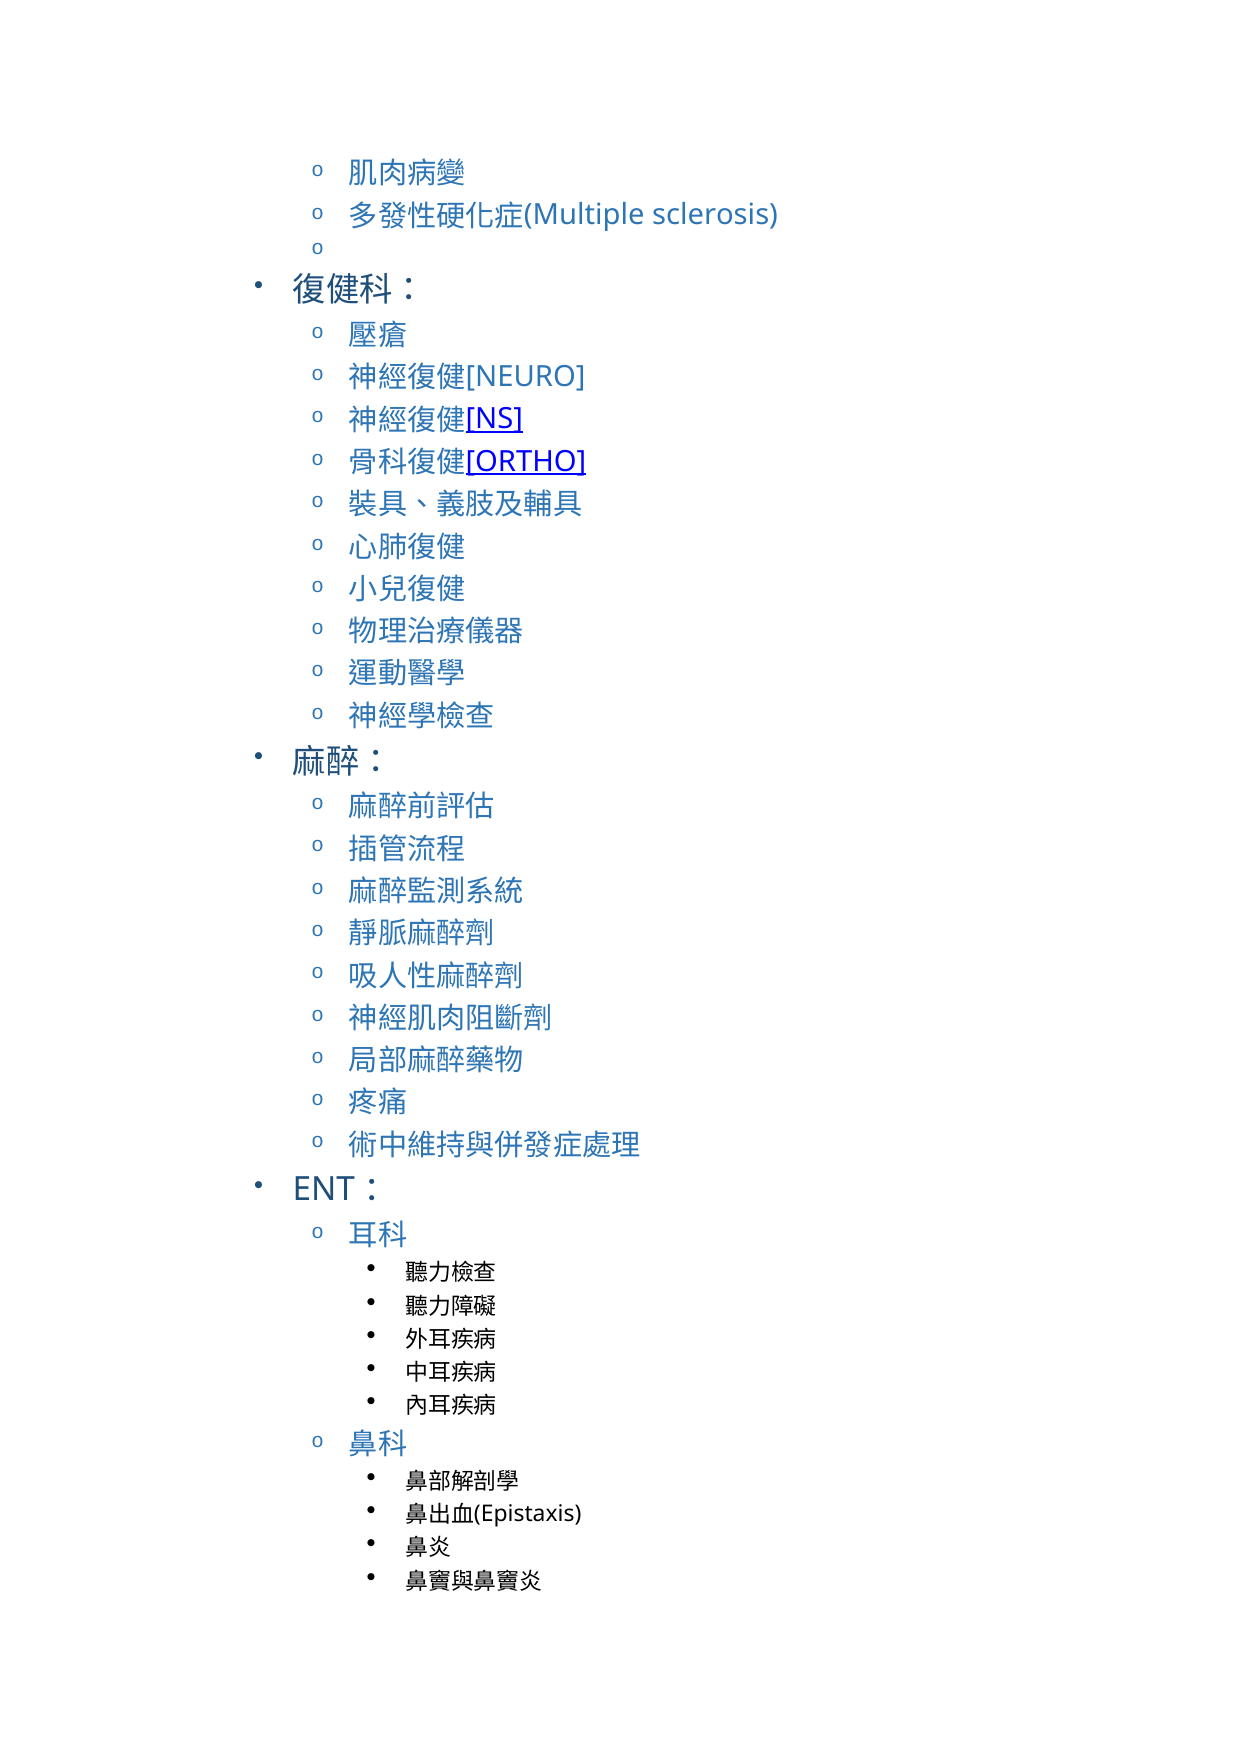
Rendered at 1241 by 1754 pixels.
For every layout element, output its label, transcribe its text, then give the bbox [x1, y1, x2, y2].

list 吸人性麻醉劑 [311, 952, 1053, 994]
list 神經復健[NEURO] [311, 354, 1053, 396]
list 小兒復健 [311, 566, 1053, 608]
list 多發性硬化症(Multiple sclerosis) [311, 192, 1053, 235]
list 疼痛 [311, 1079, 1053, 1121]
list 骨科復健[ORTHO] [311, 438, 1053, 481]
list 術中維持與併發症處理 [311, 1121, 1053, 1163]
list 內耳疾病 [367, 1387, 1053, 1420]
list 聽力障礙 [367, 1287, 1053, 1321]
list 中耳疾病 [367, 1354, 1053, 1387]
list 復健科： [255, 263, 1053, 311]
list 插管流程 [311, 825, 1053, 867]
list 鼻科 [311, 1420, 1053, 1463]
list 壓瘡 [311, 311, 1053, 354]
list 麻醉： [255, 735, 1053, 783]
list 鼻竇與鼻竇炎 [367, 1562, 1053, 1596]
list 聽力檢查 [367, 1254, 1053, 1287]
list 心肺復健 [311, 523, 1053, 566]
list 鼻部解剖學 [367, 1463, 1053, 1496]
list 鼻炎 [367, 1529, 1053, 1562]
list 神經復健[NS] [311, 396, 1053, 438]
list 靜脈麻醉劑 [311, 910, 1053, 952]
list 神經肌肉阻斷劑 [311, 994, 1053, 1037]
list 鼻出血(Epistaxis) [367, 1496, 1053, 1529]
list 局部麻醉藥物 [311, 1037, 1053, 1079]
list 麻醉監測系統 [311, 867, 1053, 910]
list 物理治療儀器 [311, 608, 1053, 650]
list 肌肉病變 [311, 150, 1053, 192]
list 神經學檢查 [311, 692, 1053, 735]
list 麻醉前評估 [311, 783, 1053, 825]
list 耳科 [311, 1212, 1053, 1254]
list 運動醫學 [311, 650, 1053, 692]
list 裝具、義肢及輔具 [311, 481, 1053, 523]
list ENT： [255, 1163, 1053, 1212]
list 外耳疾病 [367, 1321, 1053, 1354]
